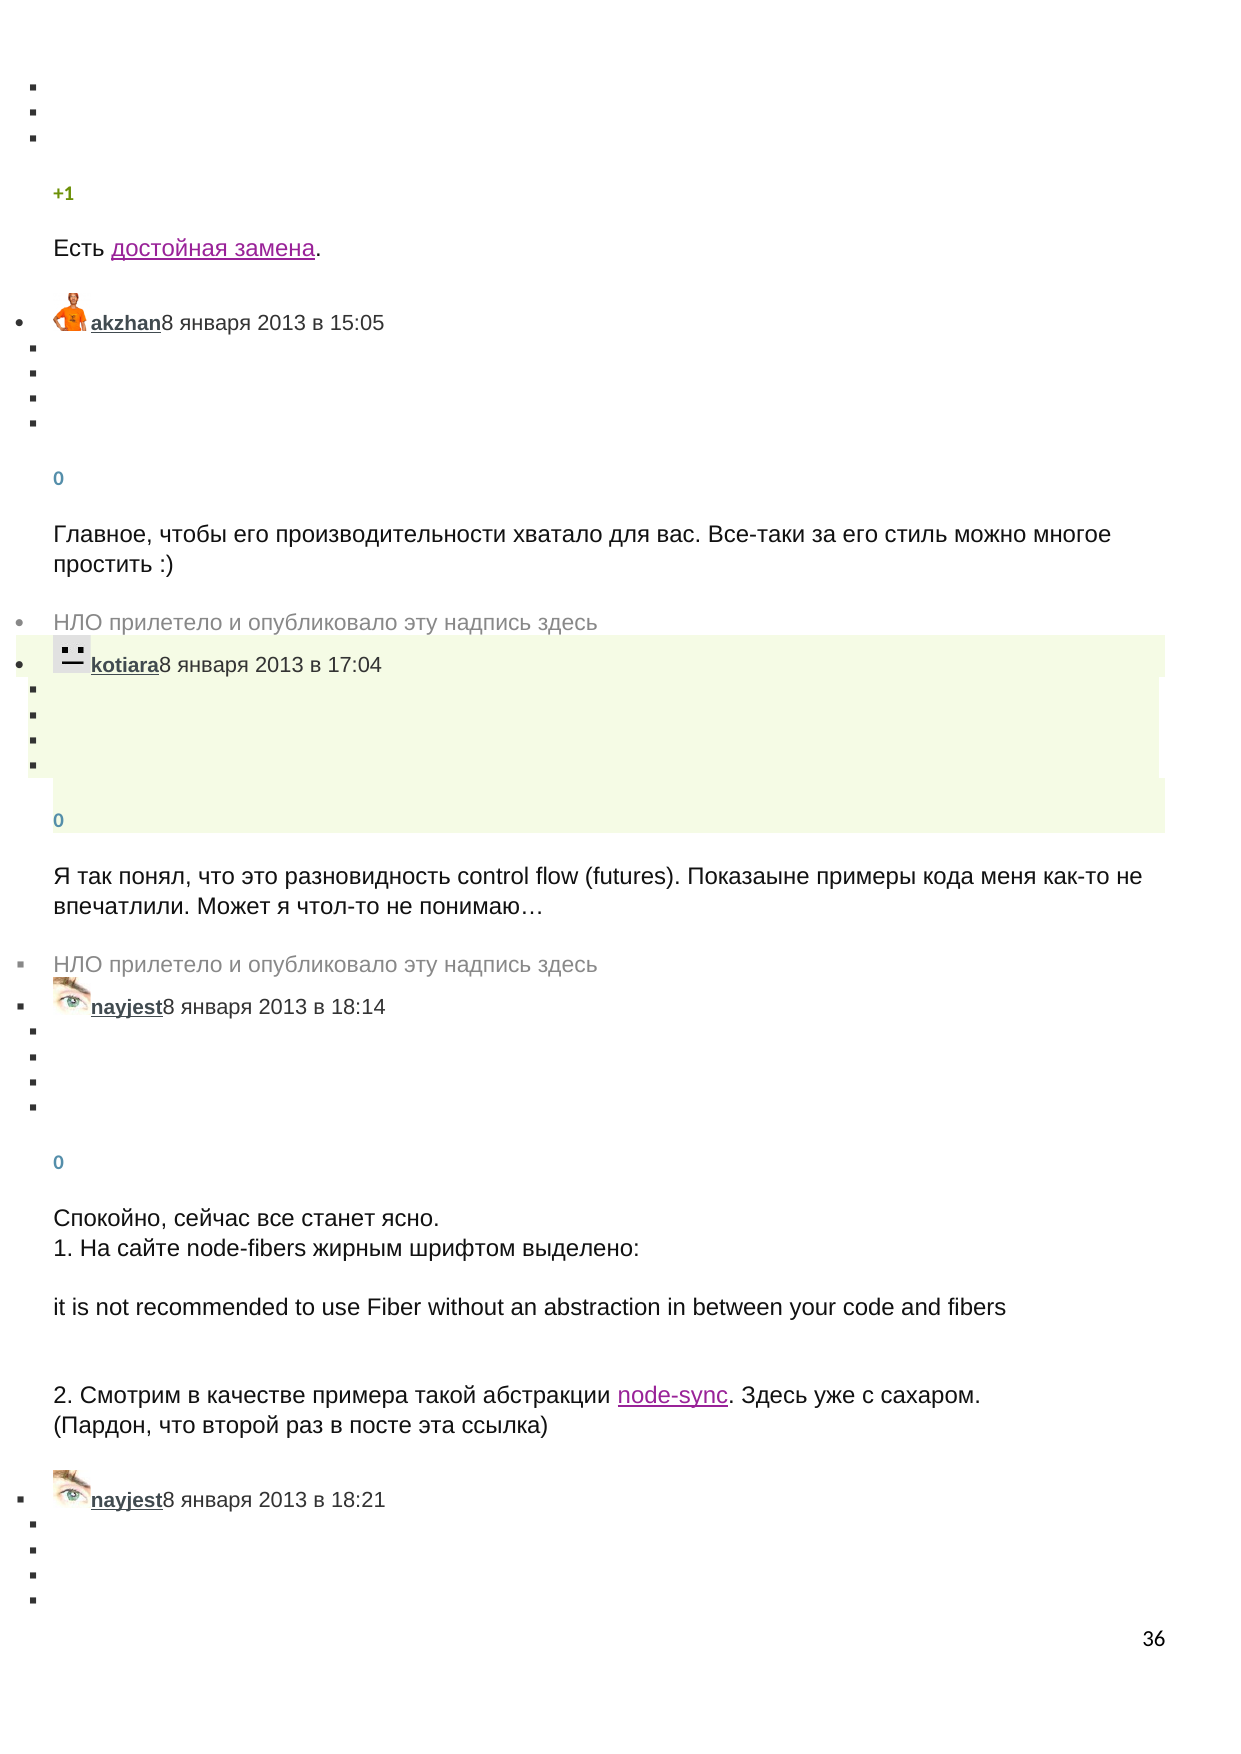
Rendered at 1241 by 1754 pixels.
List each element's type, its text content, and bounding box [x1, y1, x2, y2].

list kotiara8 января 2013 в 17:04 [16, 635, 1165, 677]
picture [53, 1470, 91, 1508]
list akzhan8 января 2013 в 15:05 [16, 293, 1165, 336]
text 0 [53, 466, 1165, 491]
text 2. Смотрим в качестве примера такой абстракции node-sync. Здесь уже с сахаром. (Пардон, что второй раз в посте эта ссылка) [53, 1352, 1165, 1439]
text Спокойно, сейчас все станет ясно. 1. На сайте node-fibers жирным шрифтом выделено: [53, 1204, 1165, 1261]
list nayjest8 января 2013 в 18:14 [16, 977, 1165, 1019]
list nayjest8 января 2013 в 18:21 [16, 1470, 1165, 1512]
picture [53, 977, 91, 1015]
text it is not recommended to use Fiber without an abstraction in between your code and fibers [53, 1293, 1165, 1320]
list НЛО прилетело и опубликовало эту надпись здесь [16, 609, 1165, 635]
text +1 [53, 180, 1165, 205]
list НЛО прилетело и опубликовало эту надпись здесь [16, 951, 1165, 977]
text Главное, чтобы его производительности хватало для вас. Все-таки за его стиль можно многое простить :) [53, 520, 1165, 577]
picture [53, 293, 91, 331]
text 0 [53, 1149, 1165, 1175]
picture [53, 635, 91, 673]
text Я так понял, что это разновидность control flow (futures). Показаыне примеры кода меня как-то не впечатлили. Может я чтол-то не понимаю… [53, 862, 1165, 919]
text Есть достойная замена. [53, 234, 1165, 262]
text 0 [53, 807, 1165, 833]
